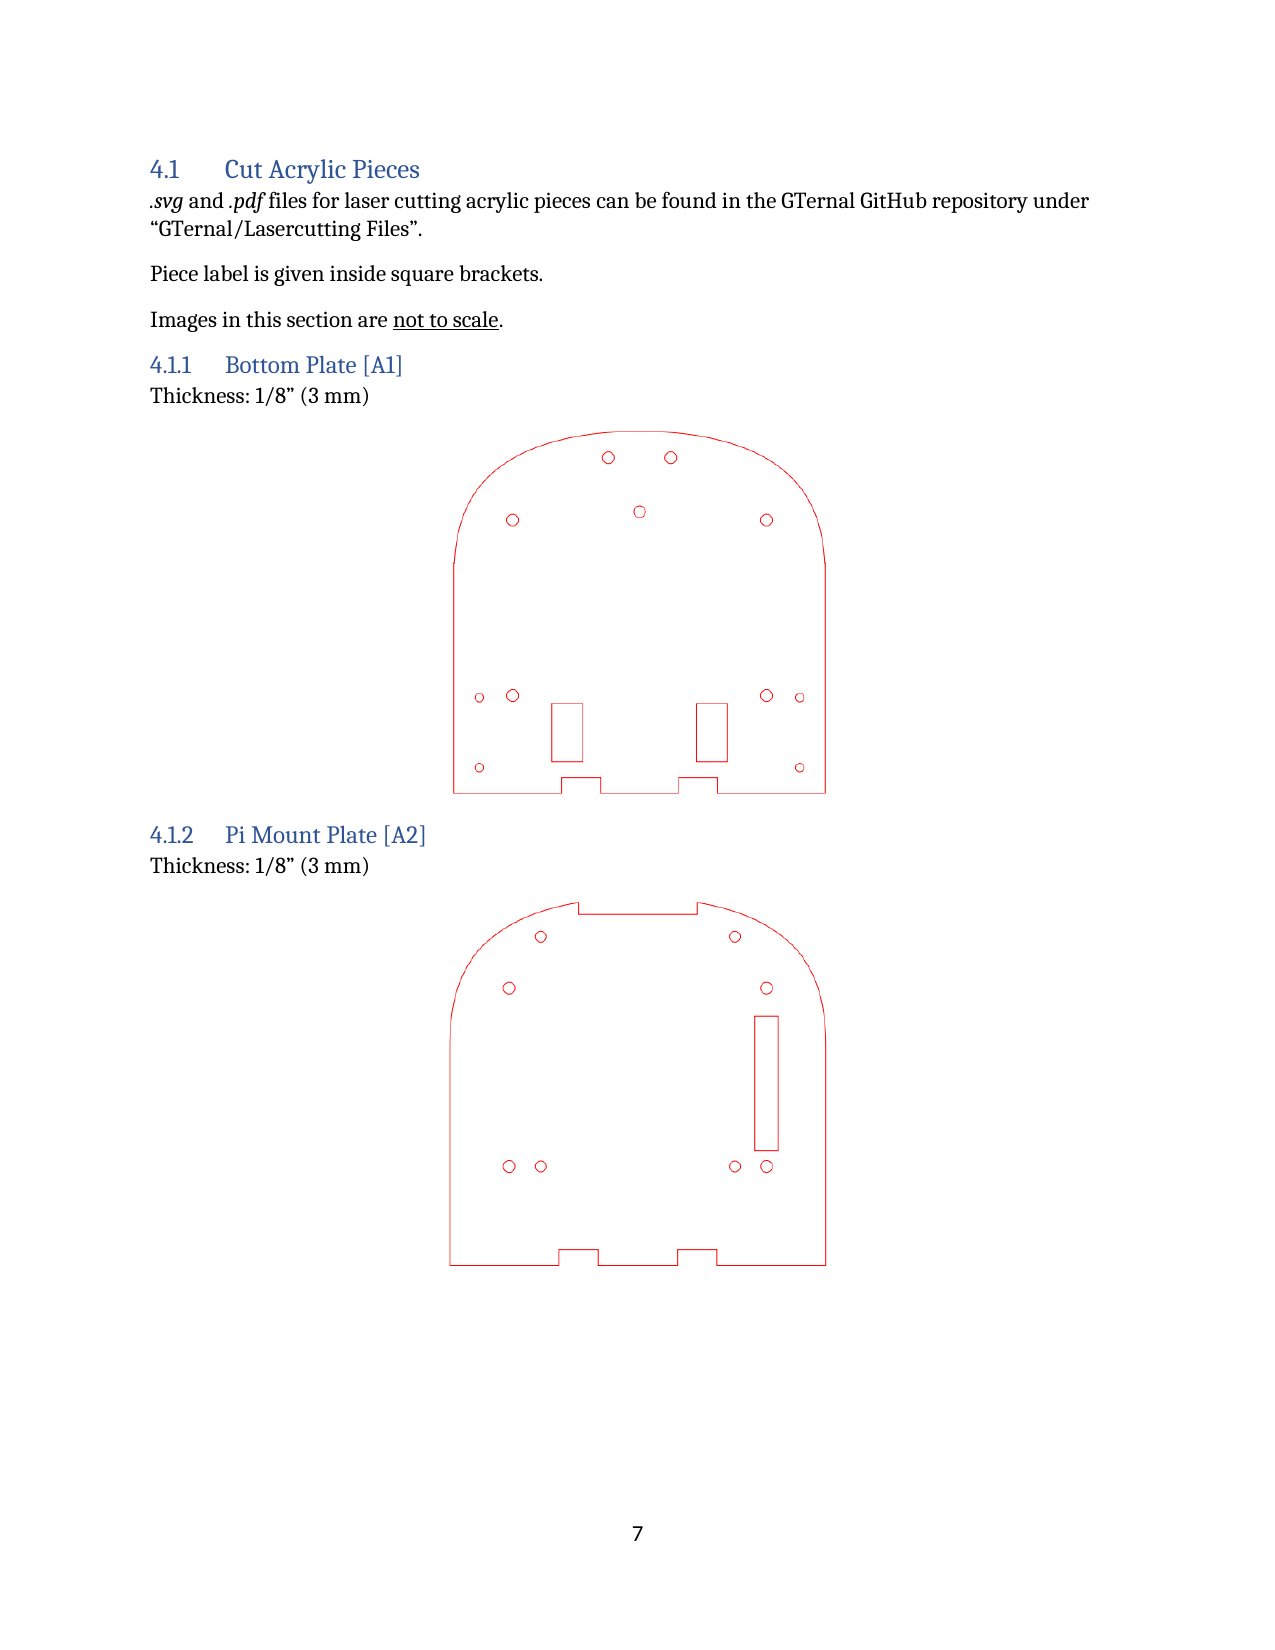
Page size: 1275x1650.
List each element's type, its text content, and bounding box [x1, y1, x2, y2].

text Piece label is given inside square brackets. [150, 261, 1125, 288]
subtitle 4.1.2 Pi Mount Plate [A2] [150, 821, 1125, 850]
subtitle 4.1.1 Bottom Plate [A1] [150, 351, 1125, 380]
subtitle 4.1 Cut Acrylic Pieces [150, 154, 1125, 185]
text Images in this section are not to scale. [150, 306, 1125, 333]
picture [448, 427, 827, 803]
text Thickness: 1/8” (3 mm) [150, 852, 1125, 879]
text .svg and .pdf files for laser cutting acrylic pieces can be found in the GTernal GitHub repository under “GTernal/Lasercutting Files”. [150, 188, 1125, 242]
picture [440, 897, 835, 1273]
text Thickness: 1/8” (3 mm) [150, 382, 1125, 409]
